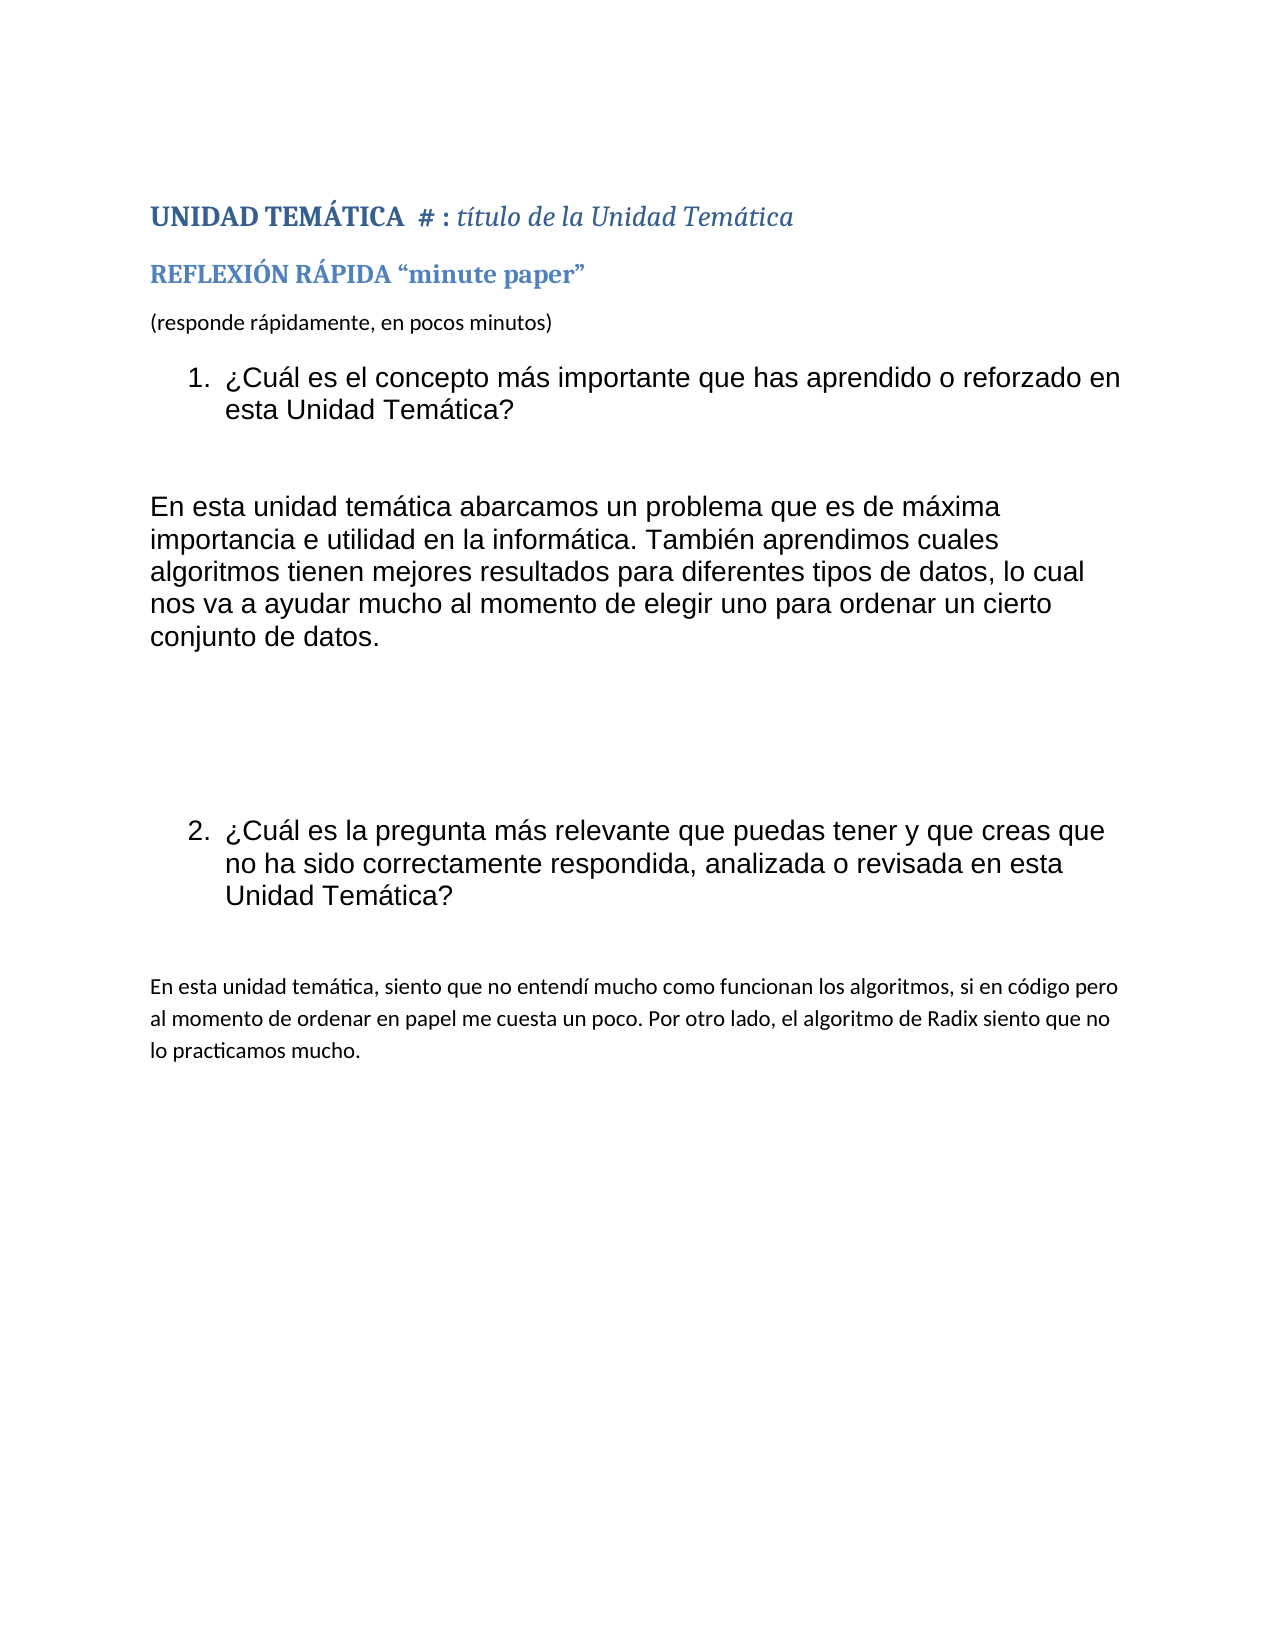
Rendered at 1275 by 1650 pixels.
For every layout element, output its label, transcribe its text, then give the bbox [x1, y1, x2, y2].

text En esta unidad temática, siento que no entendí mucho como funcionan los algoritmos, si en código pero al momento de ordenar en papel me cuesta un poco. Por otro lado, el algoritmo de Radix siento que no lo practicamos mucho. [150, 972, 1125, 1064]
subtitle UNIDAD TEMÁTICA # : título de la Unidad Temática [150, 200, 1125, 233]
list ¿Cuál es la pregunta más relevante que puedas tener y que creas que no ha sido correctamente respondida, analizada o revisada en esta Unidad Temática? [187, 814, 1125, 911]
text (responde rápidamente, en pocos minutos) [150, 308, 1125, 336]
list ¿Cuál es el concepto más importante que has aprendido o reforzado en esta Unidad Temática? [187, 361, 1125, 425]
subtitle REFLEXIÓN RÁPIDA “minute paper” [150, 259, 1125, 291]
text En esta unidad temática abarcamos un problema que es de máxima importancia e utilidad en la informática. También aprendimos cuales algoritmos tienen mejores resultados para diferentes tipos de datos, lo cual nos va a ayudar mucho al momento de elegir uno para ordenar un cierto conjunto de datos. [150, 490, 1125, 652]
